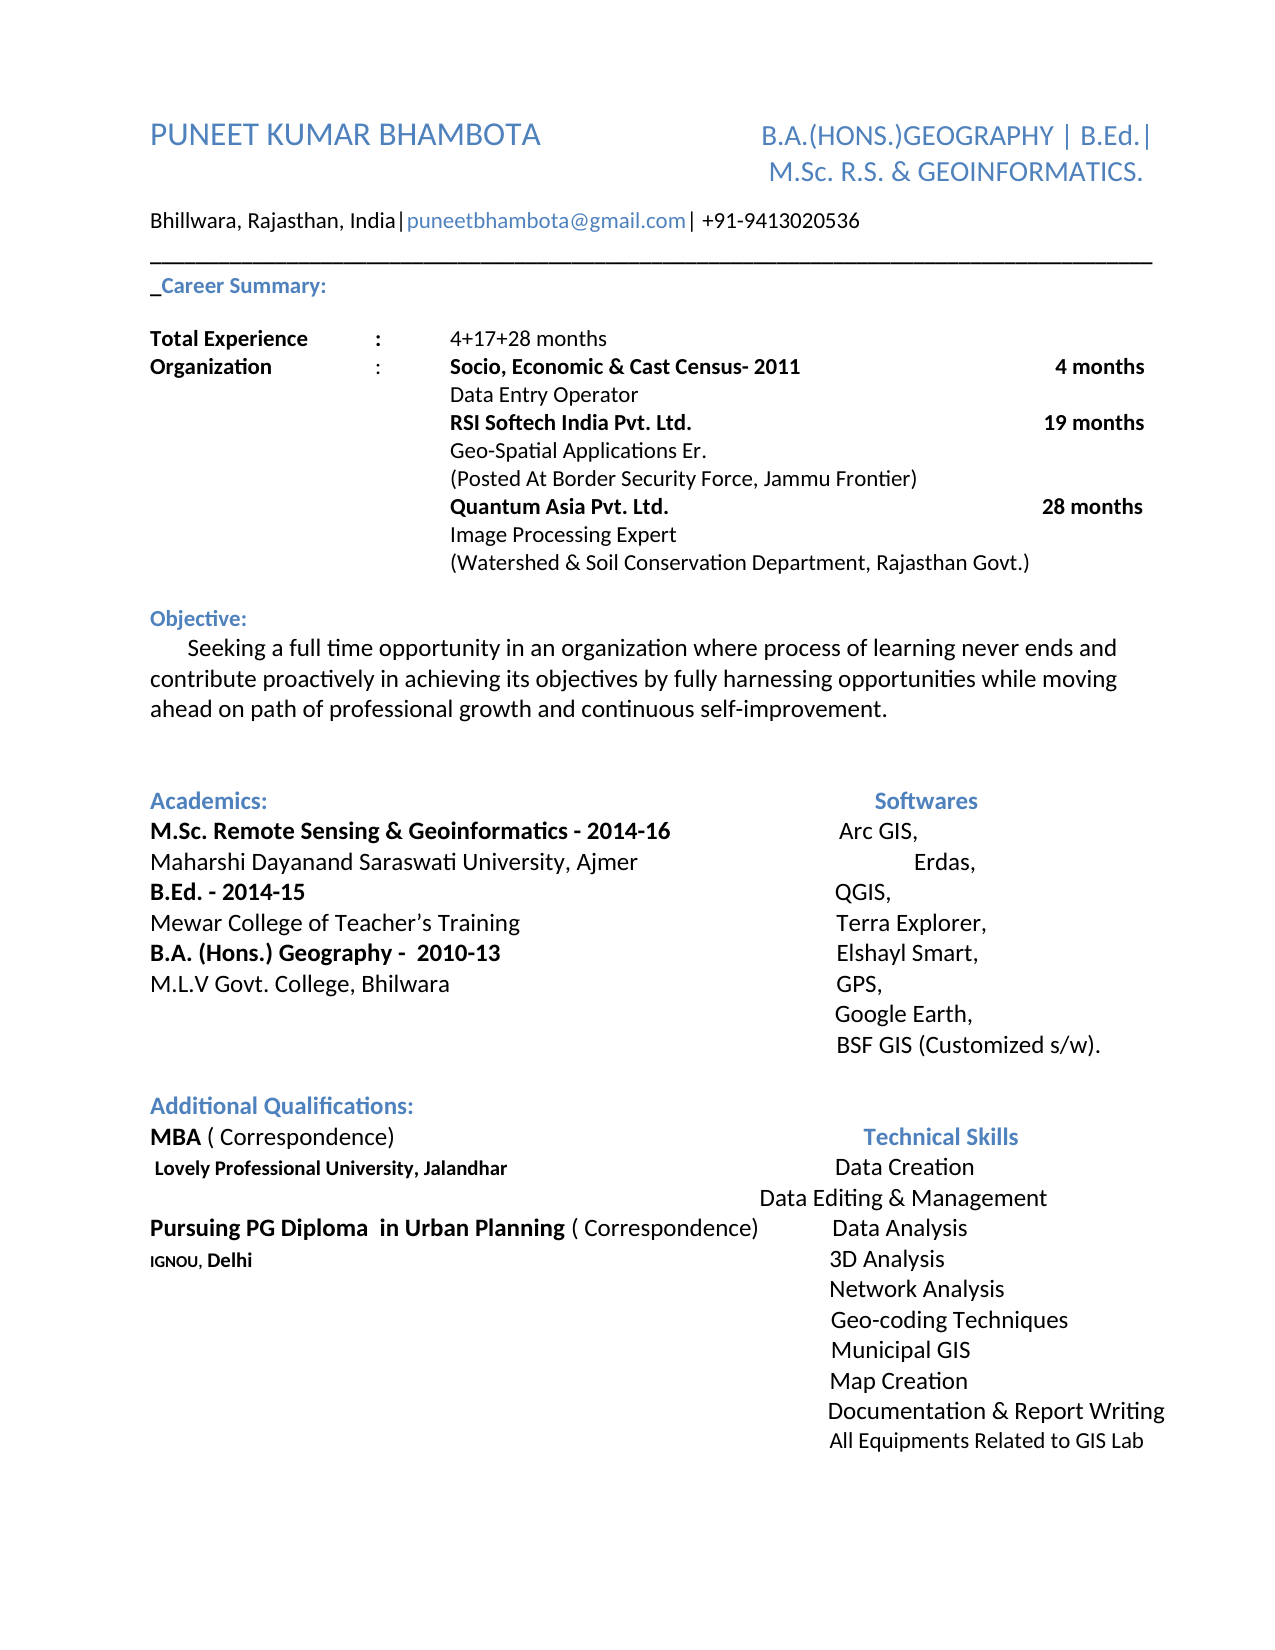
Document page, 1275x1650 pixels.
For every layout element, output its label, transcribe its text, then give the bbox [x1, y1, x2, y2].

text M.L.V Govt. College, Bhilwara GPS, [150, 968, 1167, 998]
text Pursuing PG Diploma in Urban Planning ( Correspondence) Data Analysis [150, 1212, 1167, 1243]
text Geo-Spatial Applications Er. [150, 436, 1167, 464]
text Organization : Socio, Economic & Cast Census- 2011 4 months [150, 352, 1167, 380]
text B.Ed. - 2014-15 QGIS, [150, 876, 1167, 907]
text M.Sc. Remote Sensing & Geoinformatics - 2014-16 Arc GIS, [150, 815, 1167, 846]
text MBA ( Correspondence) Technical Skills [150, 1121, 1167, 1151]
text Seeking a full time opportunity in an organization where process of learning never ends and contribute proactively in achieving its objectives by fully harnessing opportunities while moving ahead on path of professional growth and continuous self-improvement. [150, 632, 1167, 724]
text PUNEET KUMAR BHAMBOTA B.A.(HONS.)GEOGRAPHY | B.Ed.| [150, 112, 1167, 153]
text Municipal GIS [150, 1334, 1167, 1365]
text Maharshi Dayanand Saraswati University, Ajmer Erdas, [150, 846, 1167, 876]
text All Equipments Related to GIS Lab [150, 1426, 1167, 1454]
text Quantum Asia Pvt. Ltd. 28 months [150, 492, 1167, 520]
text _________________________________________________________________________________________Career Summary: [150, 239, 1167, 299]
text Academics: Softwares [150, 785, 1167, 815]
text Lovely Professional University, Jalandhar Data Creation Data Editing & Management [150, 1151, 1167, 1212]
text B.A. (Hons.) Geography - 2010-13 Elshayl Smart, [150, 937, 1167, 968]
text Objective: [150, 604, 1167, 632]
text (Posted At Border Security Force, Jammu Frontier) [150, 464, 1167, 492]
text Mewar College of Teacher’s Training Terra Explorer, [150, 907, 1167, 937]
text Google Earth, [150, 998, 1167, 1029]
text Additional Qualifications: [150, 1090, 1167, 1121]
text Documentation & Report Writing [150, 1395, 1167, 1426]
text Map Creation [150, 1365, 1167, 1395]
text Data Entry Operator [150, 380, 1167, 408]
text Image Processing Expert [150, 520, 1167, 548]
text IGNOU, Delhi 3D Analysis [150, 1243, 1167, 1273]
text Geo-coding Techniques [150, 1304, 1167, 1334]
text Network Analysis [150, 1273, 1167, 1304]
text Bhillwara, Rajasthan, India|puneetbhambota@gmail.com| +91-9413020536 [150, 207, 1167, 235]
text RSI Softech India Pvt. Ltd. 19 months [375, 408, 1167, 436]
text (Watershed & Soil Conservation Department, Rajasthan Govt.) [150, 548, 1167, 576]
text M.Sc. R.S. & GEOINFORMATICS. [150, 153, 1167, 189]
text BSF GIS (Customized s/w). [150, 1029, 1167, 1059]
text Total Experience : 4+17+28 months [150, 324, 1167, 352]
